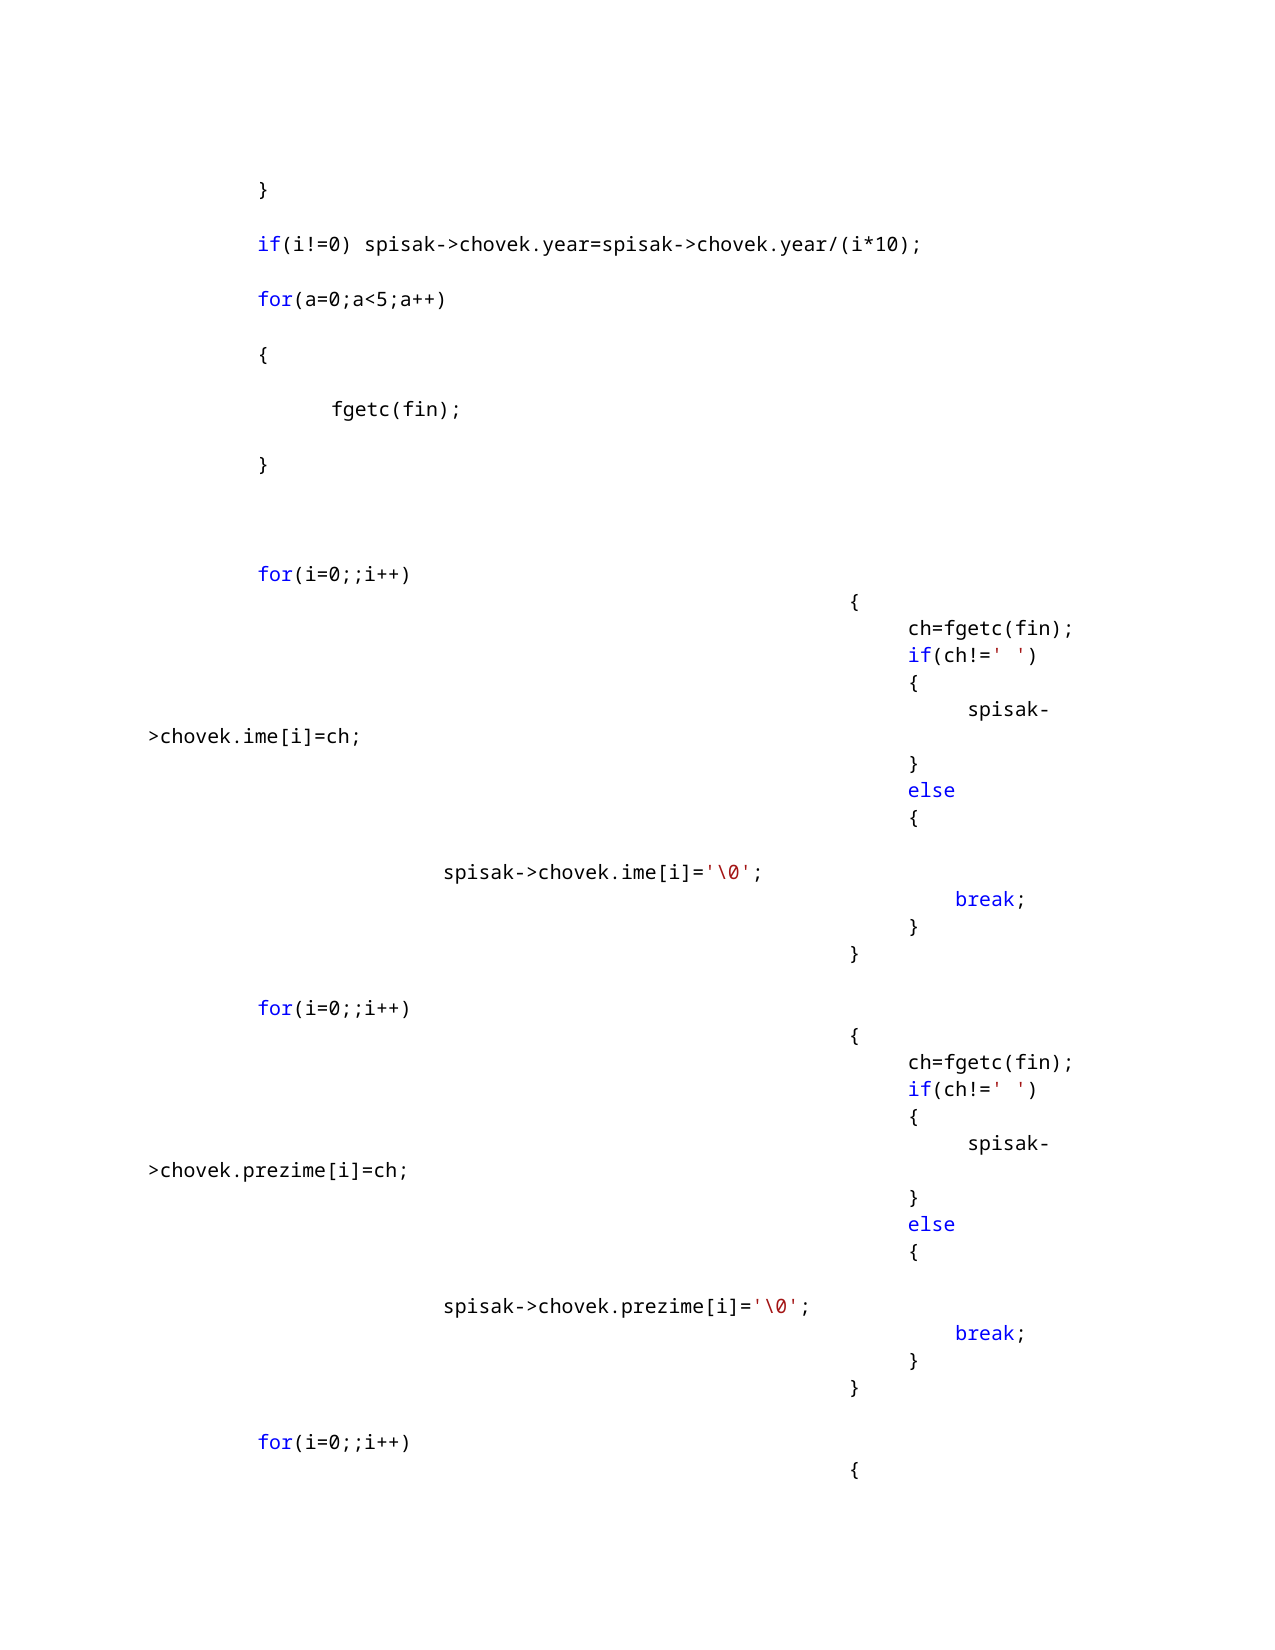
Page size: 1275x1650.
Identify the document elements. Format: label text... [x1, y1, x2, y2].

text for(a=0;a<5;a++) [148, 258, 1127, 313]
text } [148, 148, 1127, 203]
text } [148, 1346, 1127, 1373]
text } [148, 1183, 1127, 1210]
text { [148, 803, 1127, 830]
text { [148, 1237, 1127, 1264]
text if(i!=0) spisak->chovek.year=spisak->chovek.year/(i*10); [148, 203, 1127, 258]
text } [148, 423, 1127, 478]
text for(i=0;;i++) [148, 533, 1127, 588]
text } [148, 912, 1127, 939]
text { [148, 313, 1127, 368]
text else [148, 776, 1127, 803]
text } [148, 1373, 1127, 1400]
text { [148, 1455, 1127, 1482]
text if(ch!=' ') [148, 1075, 1127, 1102]
text { [148, 1021, 1127, 1048]
text { [148, 588, 1127, 614]
text ch=fgetc(fin); [148, 1048, 1127, 1075]
text fgetc(fin); [148, 368, 1127, 423]
text for(i=0;;i++) [148, 1400, 1127, 1455]
text ch=fgetc(fin); [148, 614, 1127, 642]
text } [148, 939, 1127, 966]
text { [148, 1102, 1127, 1129]
text spisak->chovek.ime[i]=ch; [148, 696, 1127, 749]
text spisak->chovek.prezime[i]='\0'; [148, 1264, 1127, 1319]
text if(ch!=' ') [148, 642, 1127, 668]
text break; [148, 885, 1127, 912]
text else [148, 1210, 1127, 1237]
text } [148, 749, 1127, 776]
text break; [148, 1319, 1127, 1346]
text spisak->chovek.prezime[i]=ch; [148, 1129, 1127, 1183]
text spisak->chovek.ime[i]='\0'; [148, 830, 1127, 885]
text { [148, 668, 1127, 696]
text for(i=0;;i++) [148, 966, 1127, 1021]
